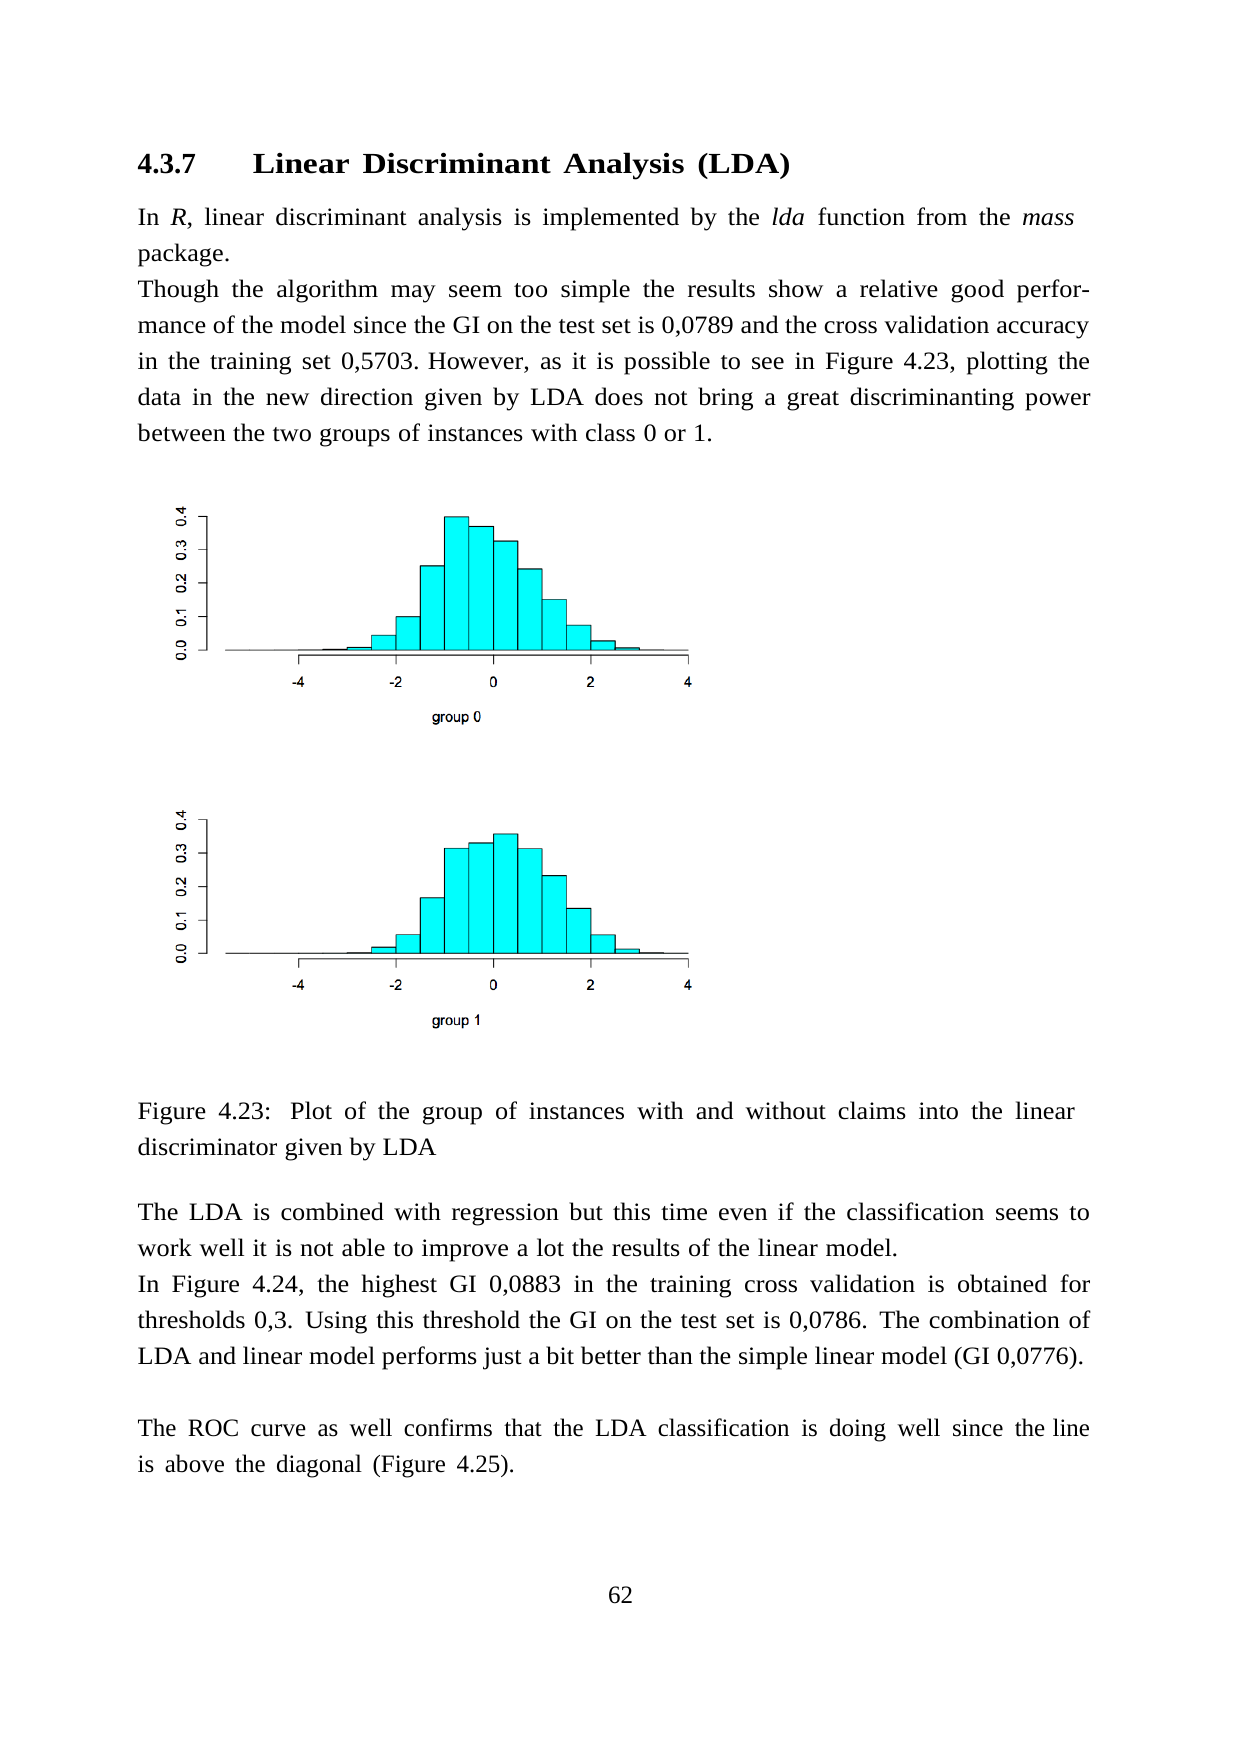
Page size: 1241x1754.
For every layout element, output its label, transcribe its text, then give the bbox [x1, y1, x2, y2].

text In R, linear discriminant analysis is implemented by the lda function from the mass [137, 202, 1101, 231]
subtitle Linear Discriminant Analysis (LDA) [137, 146, 1101, 179]
text Though the algorithm may seem too simple the results show a relative good perfor- mance of the model since the GI on the test set is 0,0789 and the cross validation accuracy in the training set 0,5703. However, as it is possible to see in Figure 4.23, plotting the data in the new direction given by LDA does not bring a great discriminanting power between the two groups of instances with class 0 or 1. [137, 274, 1090, 446]
text The LDA is combined with regression but this time even if the classification seems to work well it is not able to improve a lot the results of the linear model. [137, 1197, 1090, 1262]
text package. [137, 238, 1101, 267]
text Figure 4.23: Plot of the group of instances with and without claims into the linear discriminator given by LDA [137, 1096, 1090, 1161]
text In Figure 4.24, the highest GI 0,0883 in the training cross validation is obtained for thresholds 0,3. Using this threshold the GI on the test set is 0,0786. The combination of LDA and linear model performs just a bit better than the simple linear model (GI 0,0776). [137, 1269, 1090, 1370]
picture [137, 474, 725, 1032]
text The ROC curve as well confirms that the LDA classification is doing well since the line is above the diagonal (Figure 4.25). [137, 1413, 1090, 1478]
